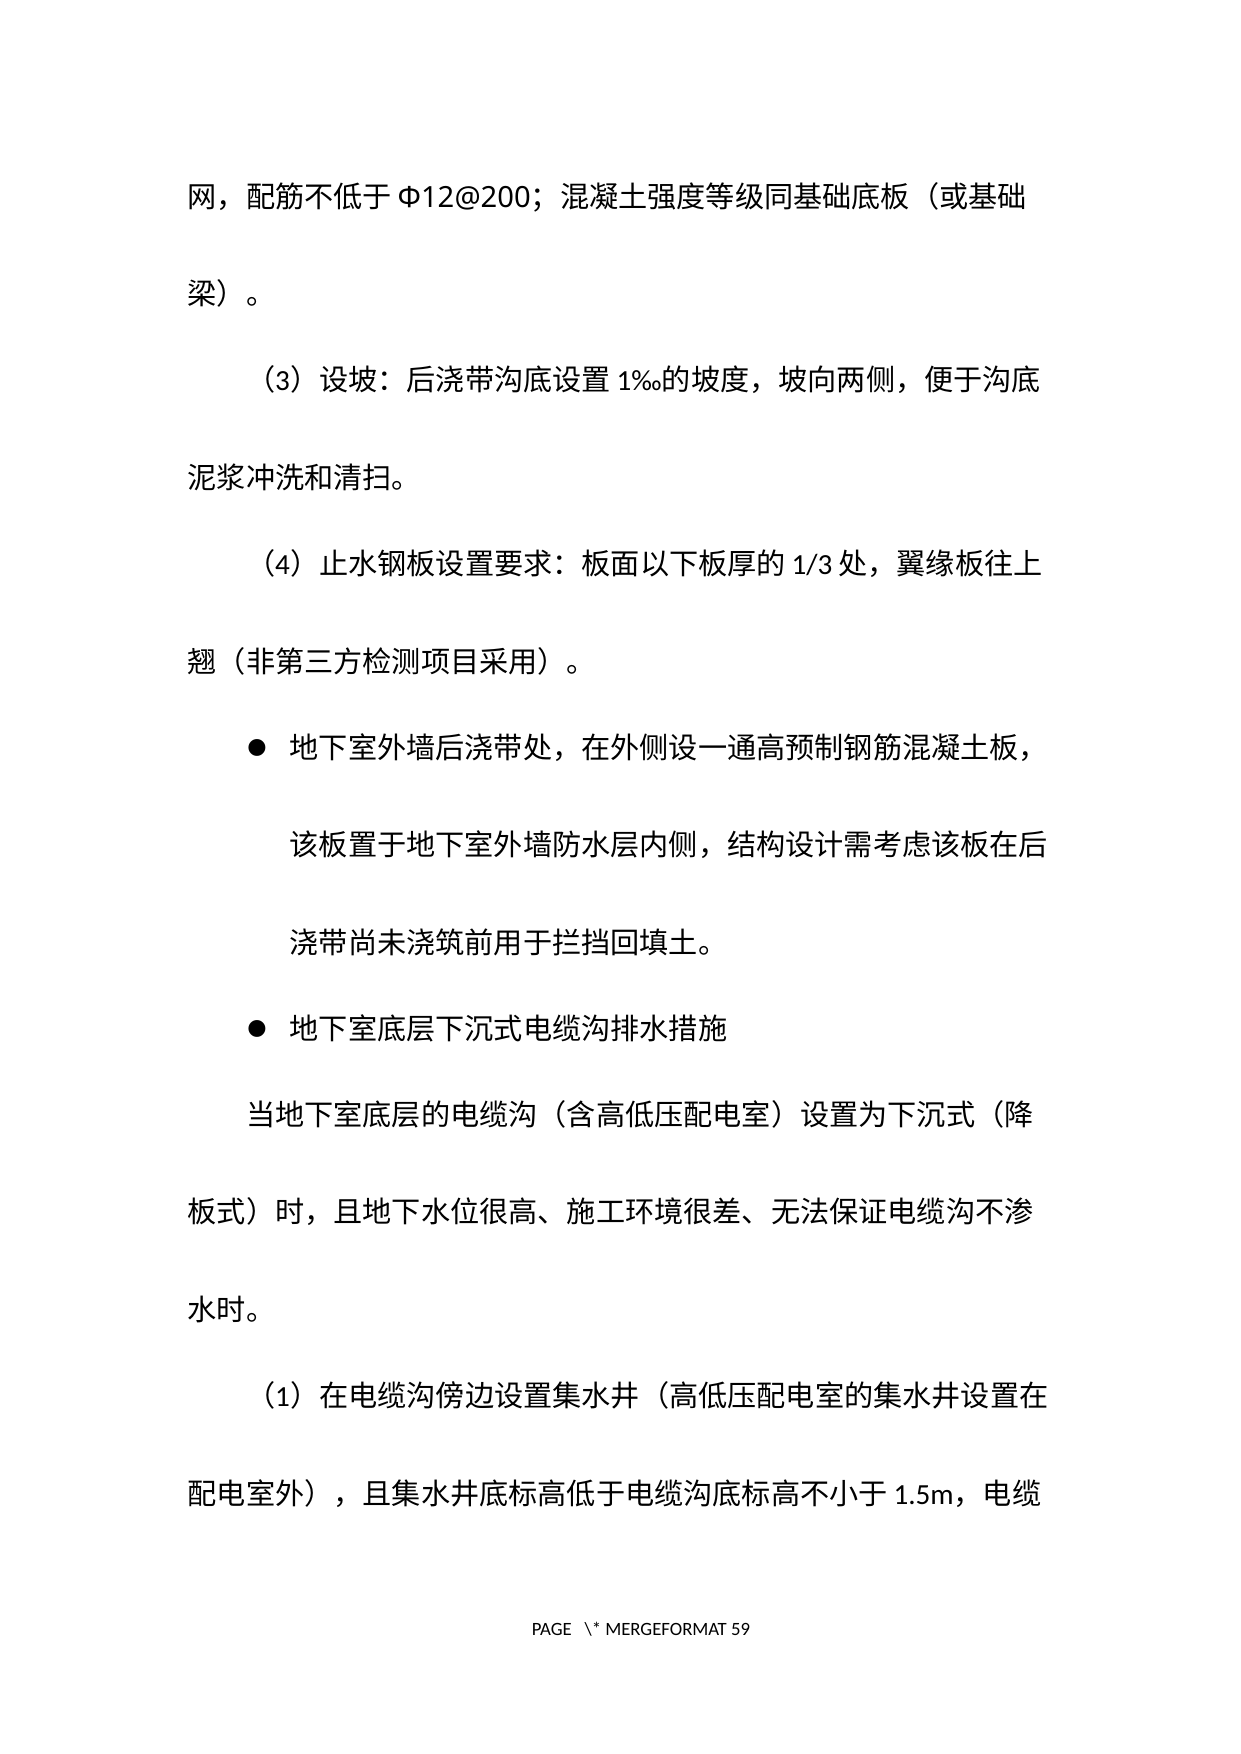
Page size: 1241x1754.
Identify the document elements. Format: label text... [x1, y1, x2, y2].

list 地下室外墙后浇带处，在外侧设一通高预制钢筋混凝土板，该板置于地下室外墙防水层内侧，结构设计需考虑该板在后浇带尚未浇筑前用于拦挡回填土。 [246, 713, 1053, 973]
text （1）在电缆沟傍边设置集水井（高低压配电室的集水井设置在配电室外），且集水井底标高低于电缆沟底标高不小于1.5m，电缆沟底与集水井采用φ50～100的PVC排水管连通，集水井内设置2台出水口径为φ25～32排水泵，自动控制。 [187, 1361, 1053, 1524]
text （4）止水钢板设置要求：板面以下板厚的1/3处，翼缘板往上翘（非第三方检测项目采用）。 [187, 529, 1053, 692]
text 当地下室底层的电缆沟（含高低压配电室）设置为下沉式（降板式）时，且地下水位很高、施工环境很差、无法保证电缆沟不渗水时。 [187, 1080, 1053, 1340]
text （2）加深：后浇带沟底最高处低于底板底部200mm。宽度超出后浇带每侧不小于300mm；厚度不小于250mm；上下双层钢筋网，配筋不低于Ф12@200；混凝土强度等级同基础底板（或基础梁）。 [187, 162, 1053, 324]
text （3）设坡：后浇带沟底设置1‰的坡度，坡向两侧，便于沟底泥浆冲洗和清扫。 [187, 346, 1053, 508]
list 地下室底层下沉式电缆沟排水措施 [246, 994, 1053, 1059]
